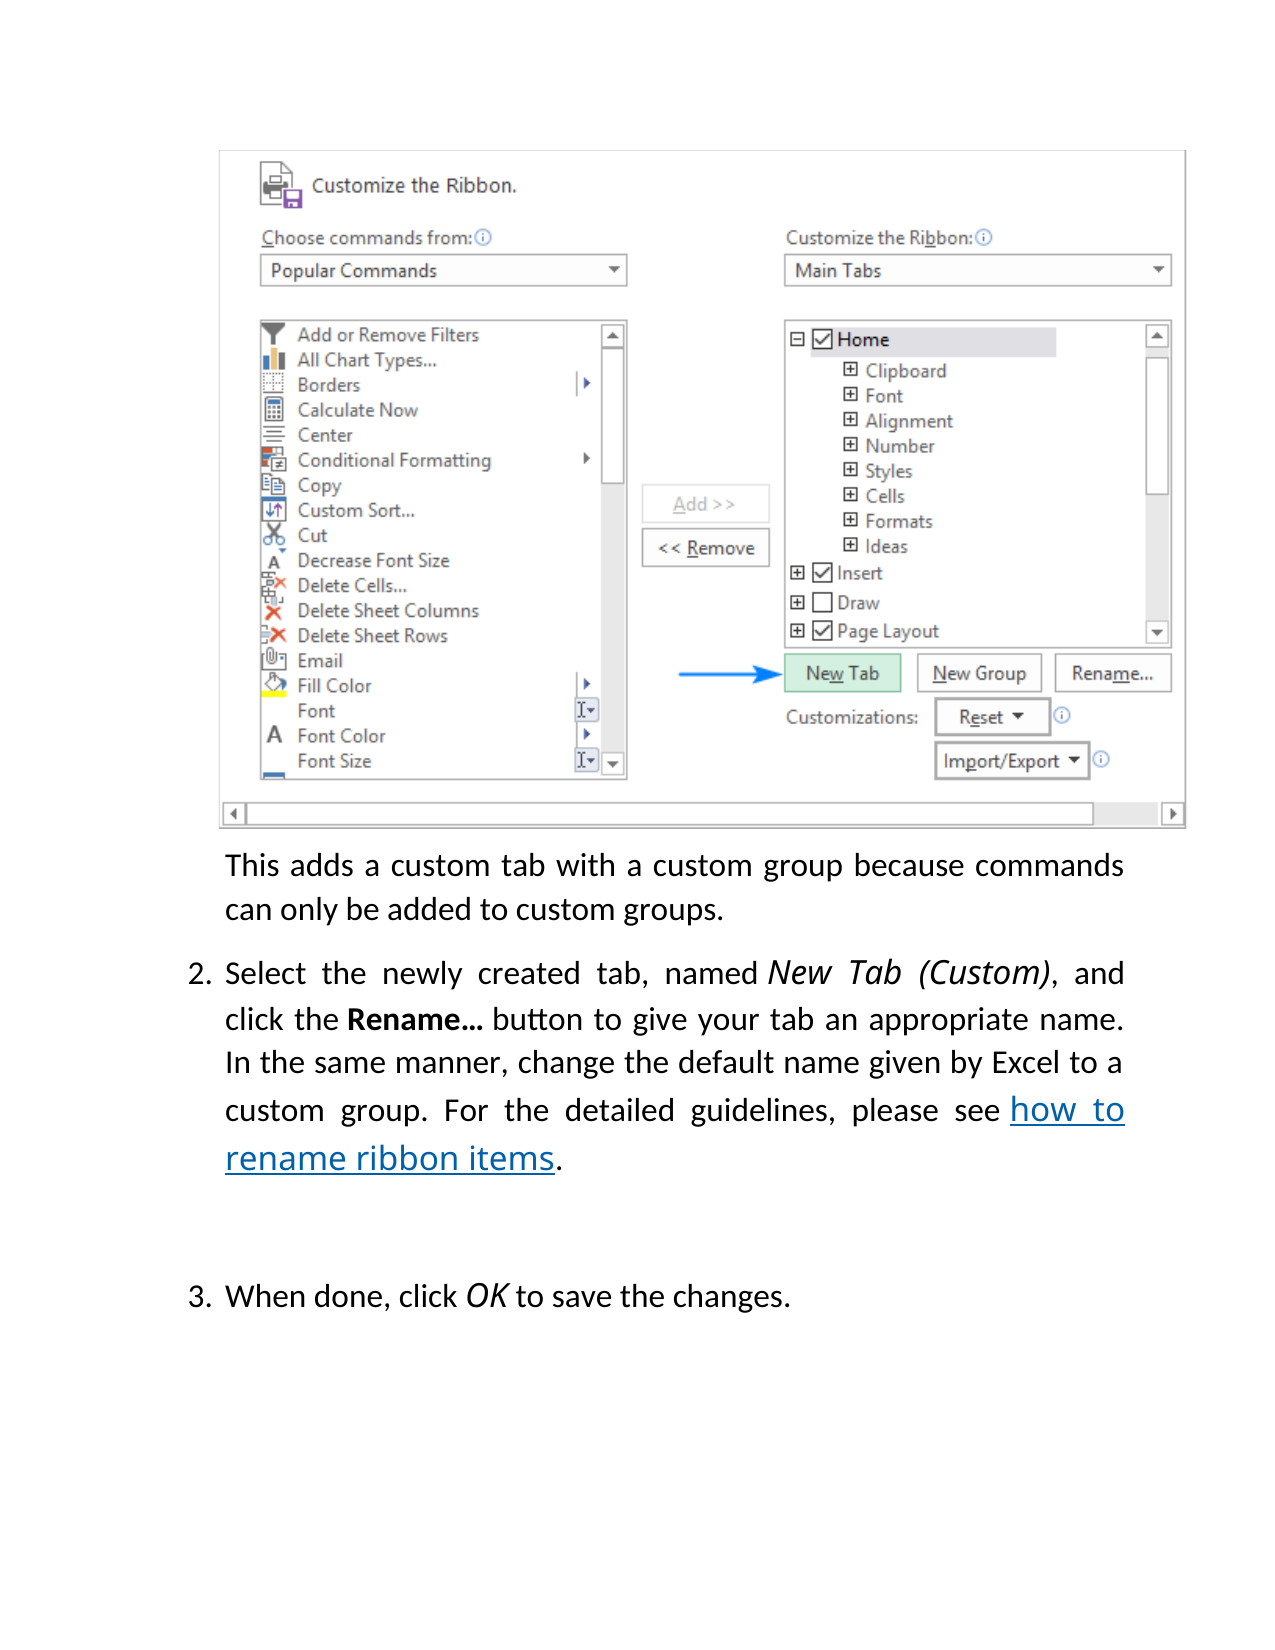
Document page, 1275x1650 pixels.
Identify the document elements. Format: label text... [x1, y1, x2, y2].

text This adds a custom tab with a custom group because commands can only be added to custom groups. [225, 844, 1125, 929]
list Select the newly created tab, named New Tab (Custom), and click the Rename… button to give your tab an appropriate name. In the same manner, change the default name given by Excel to a custom group. For the detailed guidelines, please see how to rename ribbon items. [187, 949, 1125, 1180]
picture [218, 150, 1188, 829]
list When done, click OK to save the changes. [187, 1272, 1125, 1317]
